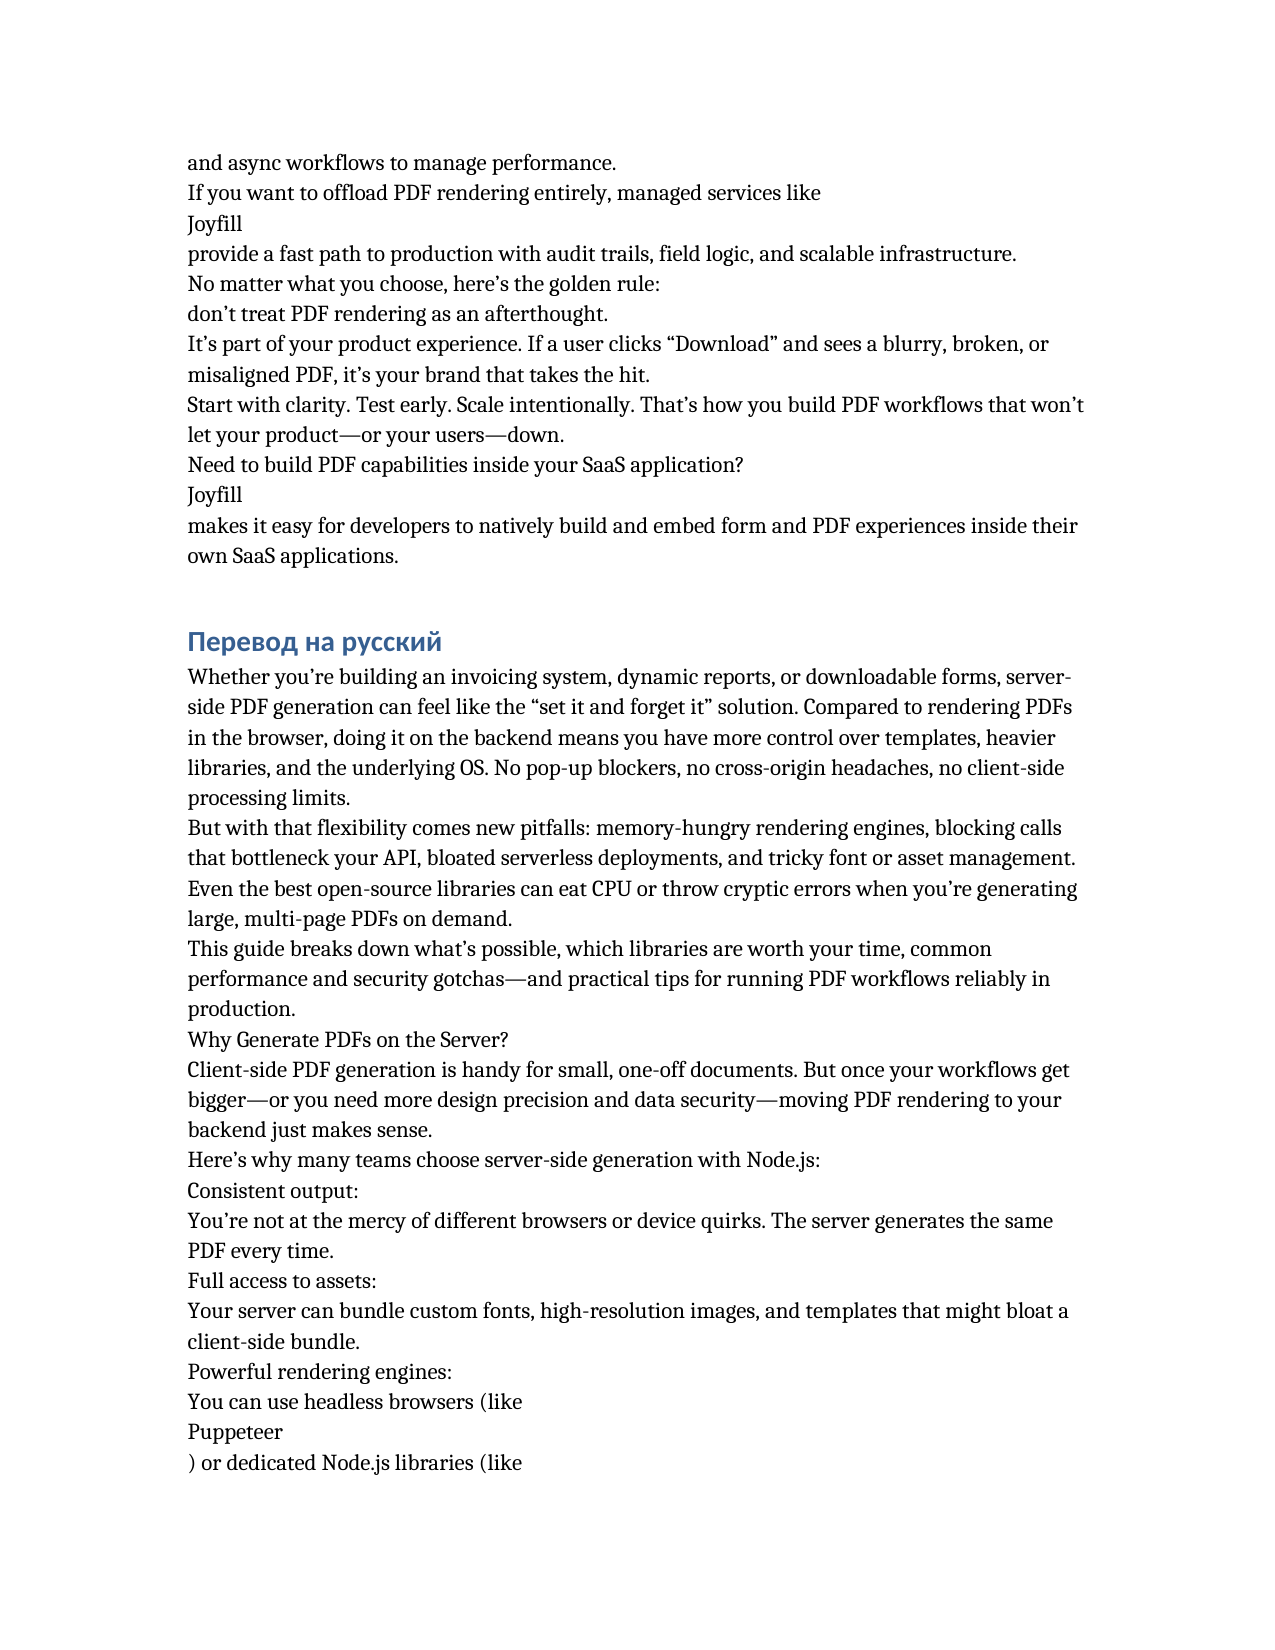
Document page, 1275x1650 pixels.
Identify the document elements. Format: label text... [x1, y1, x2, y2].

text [187, 664, 1087, 1476]
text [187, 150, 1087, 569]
subtitle Перевод на русский [187, 623, 1087, 658]
